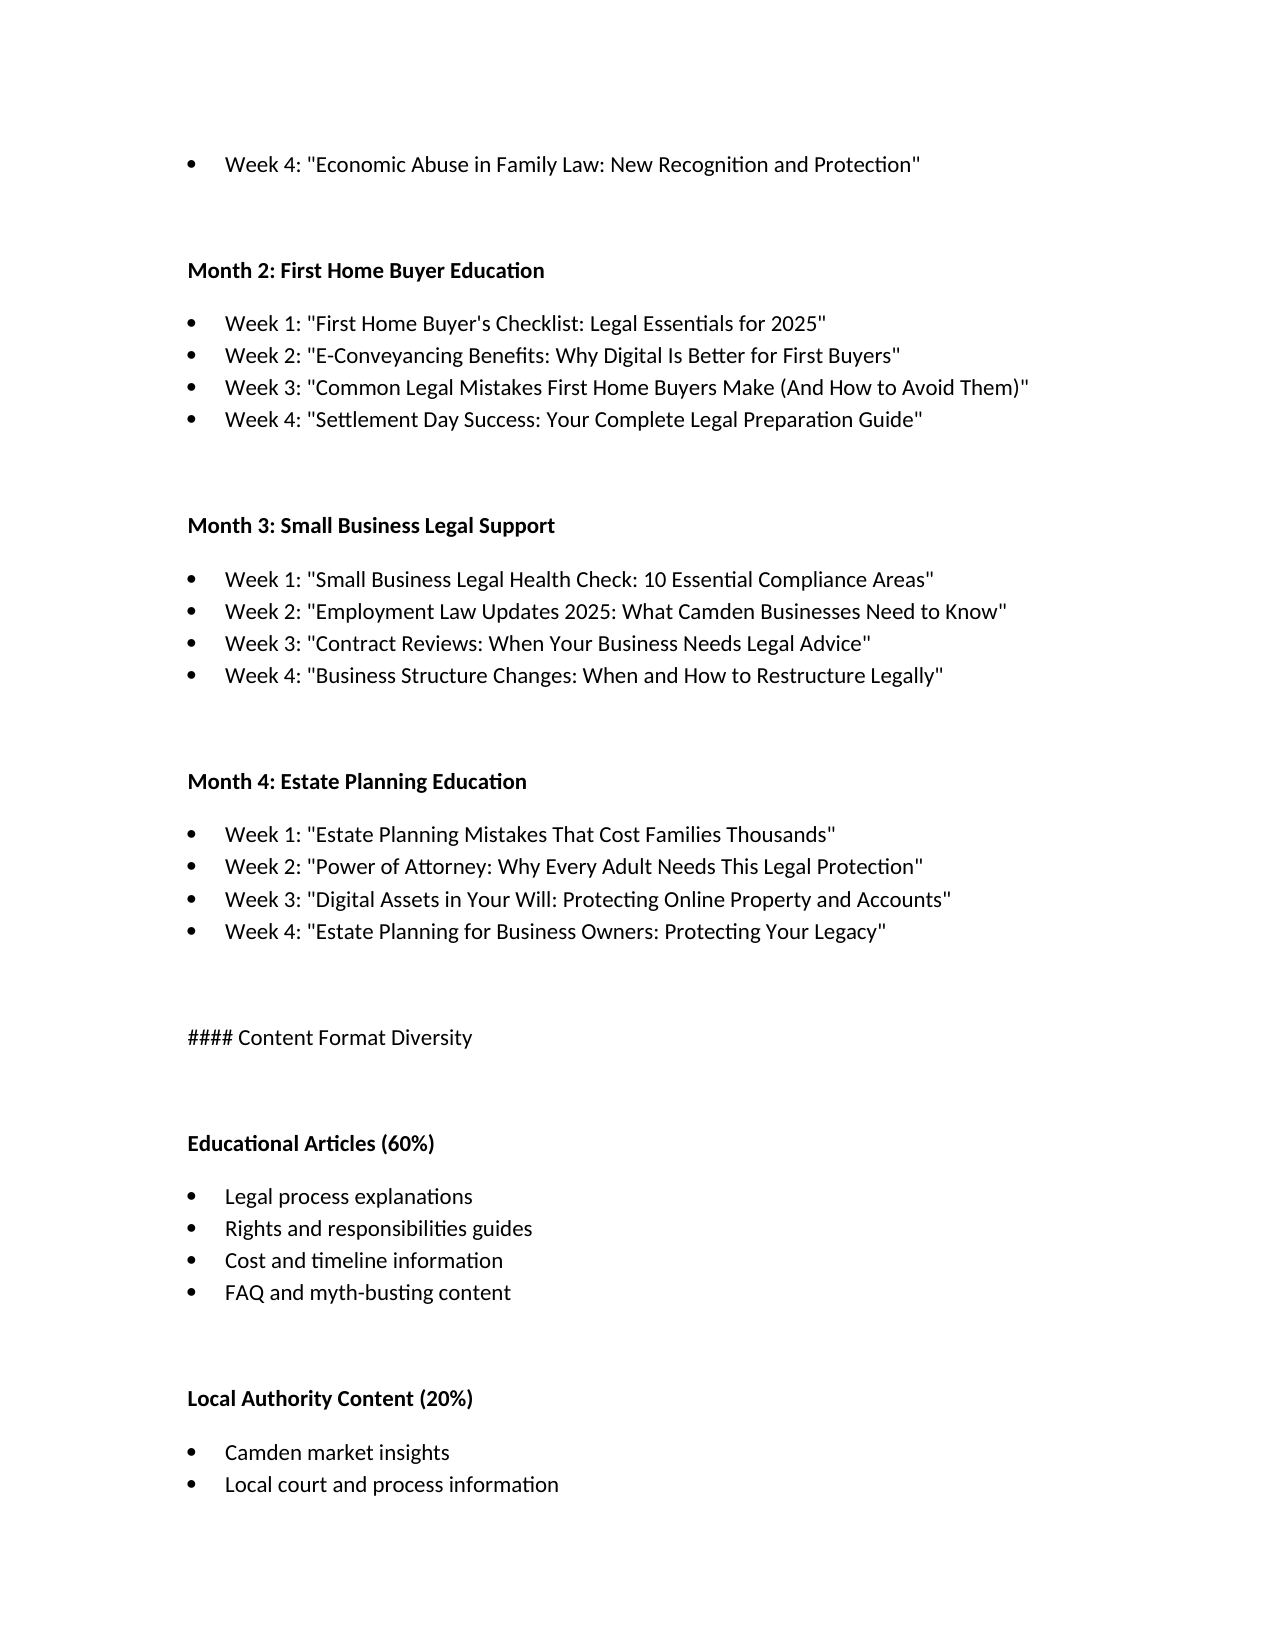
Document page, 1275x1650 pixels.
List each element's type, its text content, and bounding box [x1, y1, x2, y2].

list Week 1: "Small Business Legal Health Check: 10 Essential Compliance Areas" [187, 565, 1087, 593]
list Week 1: "First Home Buyer's Checklist: Legal Essentials for 2025" [187, 309, 1087, 337]
list Week 1: "Estate Planning Mistakes That Cost Families Thousands" [187, 820, 1087, 848]
text Month 2: First Home Buyer Education [187, 256, 1087, 284]
list Week 2: "Employment Law Updates 2025: What Camden Businesses Need to Know" [187, 597, 1087, 625]
text #### Content Format Diversity [187, 1023, 1087, 1051]
text Educational Articles (60%) [187, 1129, 1087, 1157]
list Week 4: "Settlement Day Success: Your Complete Legal Preparation Guide" [187, 406, 1087, 434]
list Week 4: "Business Structure Changes: When and How to Restructure Legally" [187, 661, 1087, 689]
text Month 3: Small Business Legal Support [187, 512, 1087, 540]
list Rights and responsibilities guides [187, 1214, 1087, 1242]
text Month 4: Estate Planning Education [187, 767, 1087, 795]
list Camden market insights [187, 1438, 1087, 1466]
list Week 3: "Digital Assets in Your Will: Protecting Online Property and Accounts" [187, 885, 1087, 913]
list Week 4: "Economic Abuse in Family Law: New Recognition and Protection" [187, 150, 1087, 178]
list Week 4: "Estate Planning for Business Owners: Protecting Your Legacy" [187, 917, 1087, 945]
list Week 2: "Power of Attorney: Why Every Adult Needs This Legal Protection" [187, 852, 1087, 881]
list Legal process explanations [187, 1182, 1087, 1210]
list Week 3: "Contract Reviews: When Your Business Needs Legal Advice" [187, 629, 1087, 657]
text Local Authority Content (20%) [187, 1384, 1087, 1413]
list FAQ and myth-busting content [187, 1278, 1087, 1307]
list Cost and timeline information [187, 1246, 1087, 1274]
list Week 3: "Common Legal Mistakes First Home Buyers Make (And How to Avoid Them)" [187, 373, 1087, 401]
list Local court and process information [187, 1470, 1087, 1498]
list Week 2: "E-Conveyancing Benefits: Why Digital Is Better for First Buyers" [187, 341, 1087, 369]
